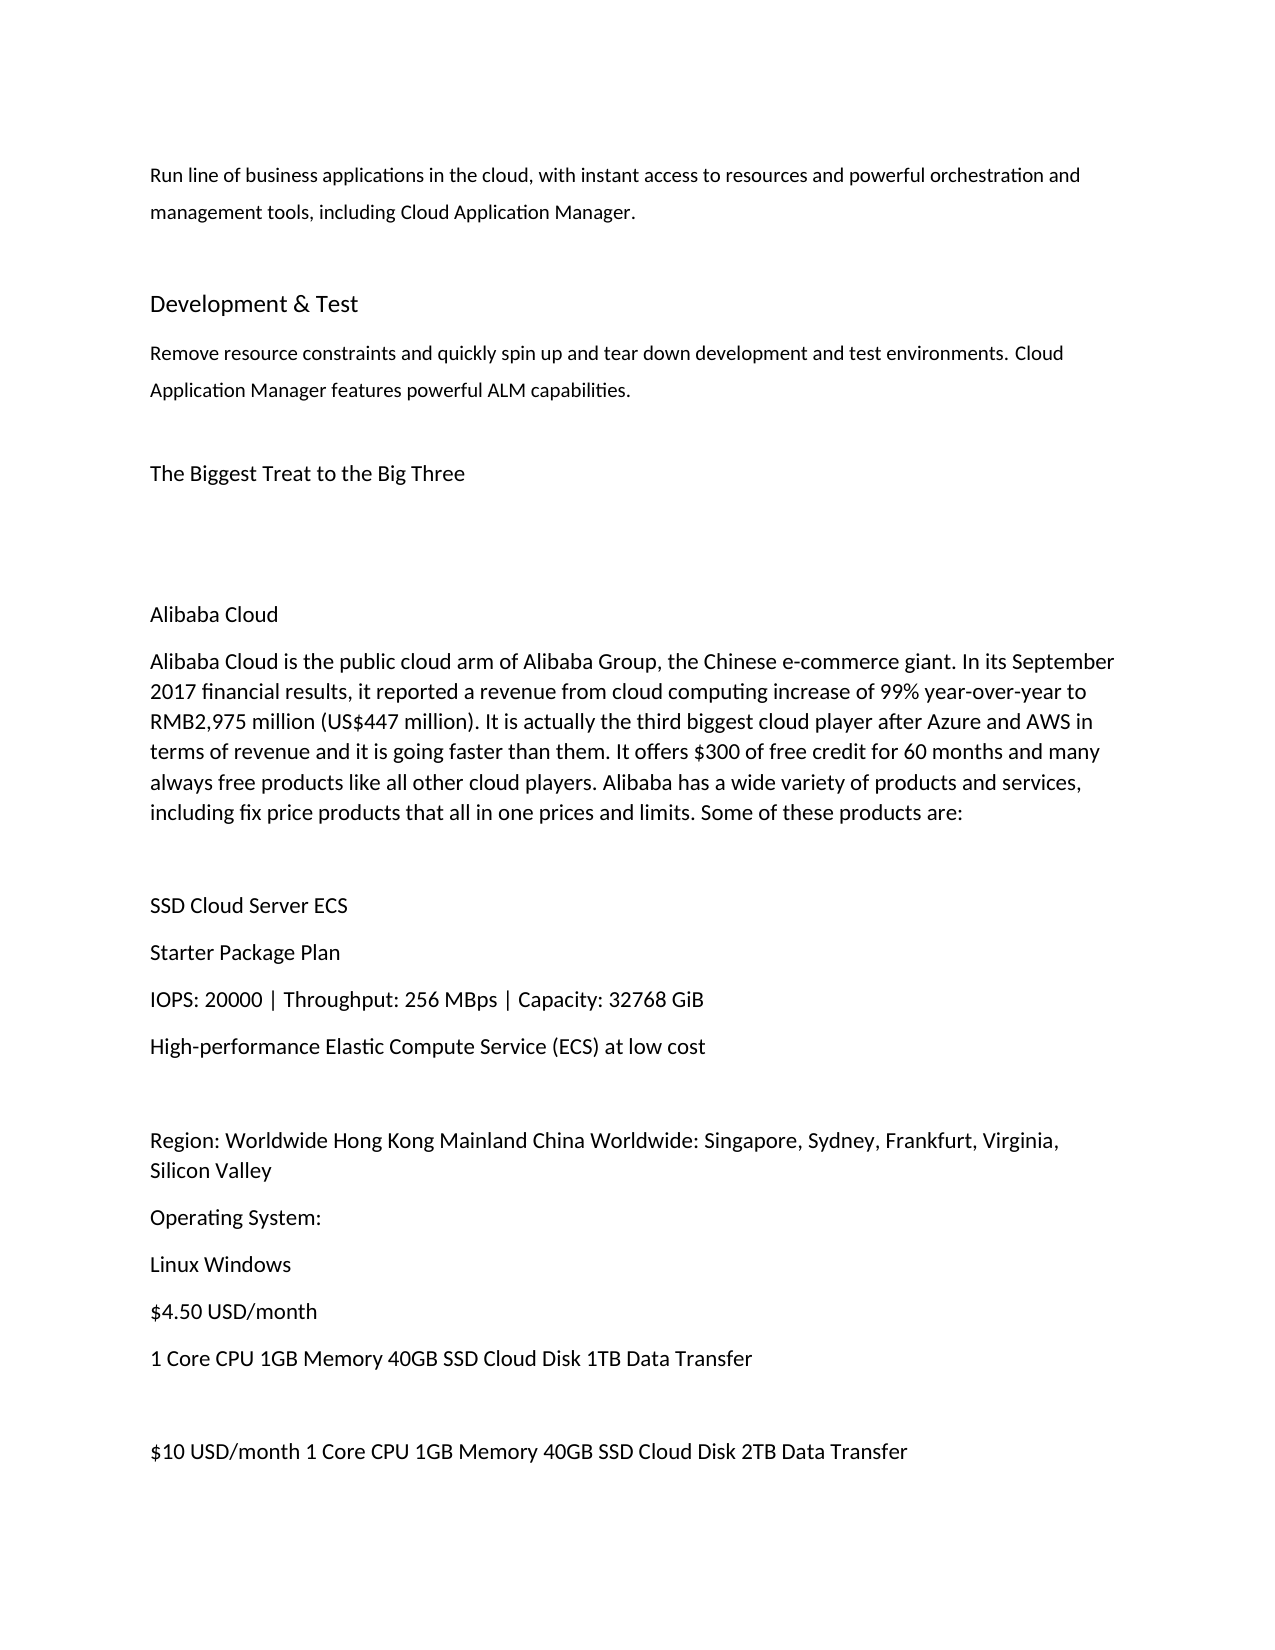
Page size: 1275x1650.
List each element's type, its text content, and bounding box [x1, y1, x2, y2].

text Alibaba Cloud [150, 600, 1125, 628]
text Linux Windows [150, 1250, 1125, 1278]
text Remove resource constraints and quickly spin up and tear down development and test environments. Cloud Application Manager features powerful ALM capabilities. [150, 328, 1125, 403]
text High-performance Elastic Compute Service (ECS) at low cost [150, 1032, 1125, 1060]
text Alibaba Cloud is the public cloud arm of Alibaba Group, the Chinese e-commerce giant. In its September 2017 financial results, it reported a revenue from cloud computing increase of 99% year-over-year to RMB2,975 million (US$447 million). It is actually the third biggest cloud player after Azure and AWS in terms of revenue and it is going faster than them. It offers $300 of free credit for 60 months and many always free products like all other cloud players. Alibaba has a wide variety of products and services, including fix price products that all in one prices and limits. Some of these products are: [150, 647, 1125, 826]
text $4.50 USD/month [150, 1297, 1125, 1325]
text Run line of business applications in the cloud, with instant access to resources and powerful orchestration and management tools, including Cloud Application Manager. [150, 150, 1125, 225]
text SSD Cloud Server ECS [150, 892, 1125, 920]
text Region: Worldwide Hong Kong Mainland China Worldwide: Singapore, Sydney, Frankfurt, Virginia, Silicon Valley [150, 1126, 1125, 1184]
text Starter Package Plan [150, 938, 1125, 967]
text The Biggest Treat to the Big Three [150, 459, 1125, 487]
text Operating System: [150, 1203, 1125, 1231]
text IOPS: 20000 | Throughput: 256 MBps | Capacity: 32768 GiB [150, 985, 1125, 1013]
text $10 USD/month 1 Core CPU 1GB Memory 40GB SSD Cloud Disk 2TB Data Transfer [150, 1437, 1125, 1466]
text Development & Test [150, 281, 1125, 319]
text 1 Core CPU 1GB Memory 40GB SSD Cloud Disk 1TB Data Transfer [150, 1344, 1125, 1372]
